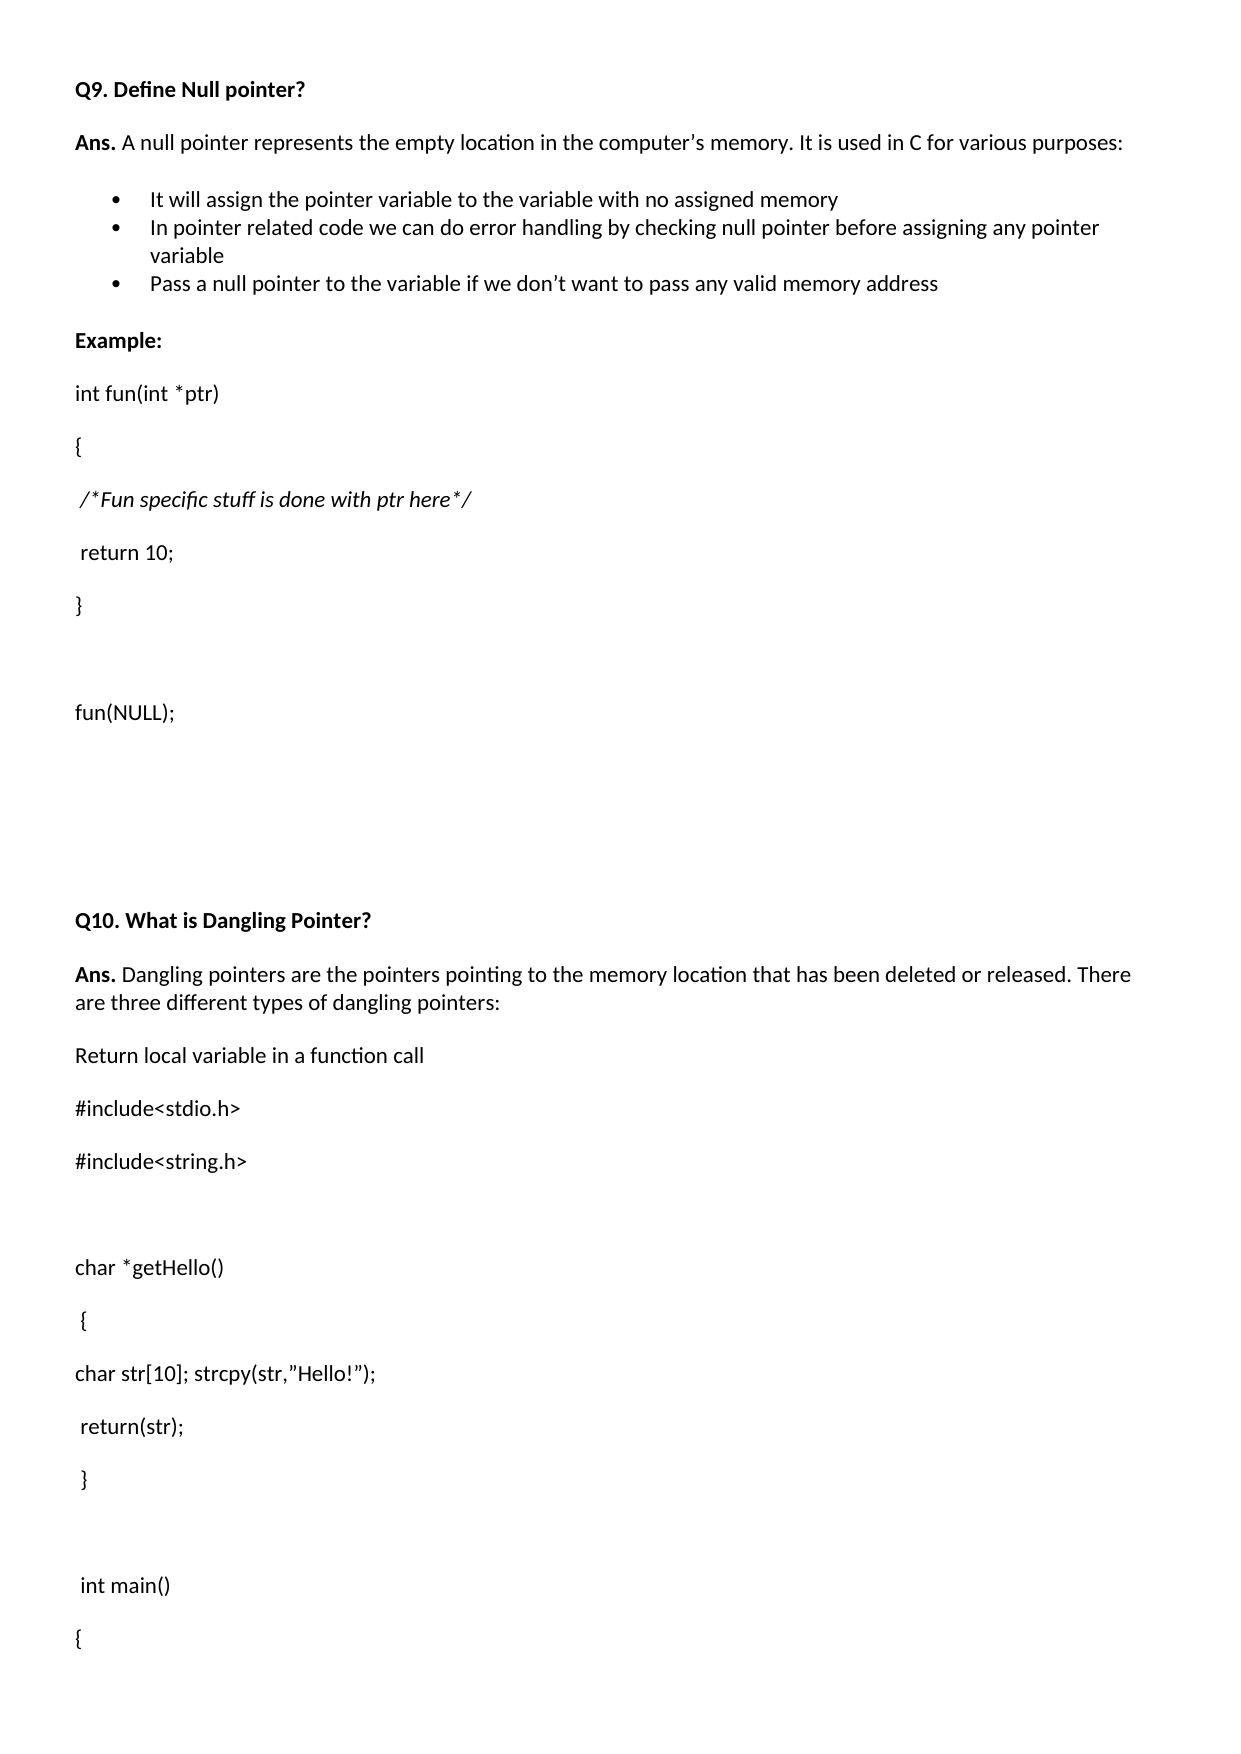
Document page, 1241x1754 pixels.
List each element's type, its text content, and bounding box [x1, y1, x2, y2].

text } [75, 592, 1165, 619]
text char *getHello() [75, 1253, 1165, 1281]
text { [75, 1306, 1165, 1334]
text Q9. Define Null pointer? [75, 75, 1165, 103]
text return 10; [75, 538, 1165, 567]
text fun(NULL); [75, 698, 1165, 726]
text char str[10]; strcpy(str,”Hello!”); [75, 1359, 1165, 1387]
text int fun(int *ptr) [75, 379, 1165, 407]
text #include<string.h> [75, 1147, 1165, 1175]
text /*Fun specific stuff is done with ptr here*/ [75, 486, 1165, 513]
text Ans. A null pointer represents the empty location in the computer’s memory. It is used in C for various purposes: [75, 128, 1165, 156]
text Ans. Dangling pointers are the pointers pointing to the memory location that has been deleted or released. There are three different types of dangling pointers: [75, 960, 1165, 1016]
text return(str); [75, 1412, 1165, 1440]
list Pass a null pointer to the variable if we don’t want to pass any valid memory address [112, 269, 1165, 297]
text #include<stdio.h> [75, 1094, 1165, 1122]
text int main() [75, 1571, 1165, 1599]
text Q10. What is Dangling Pointer? [75, 907, 1165, 935]
list It will assign the pointer variable to the variable with no assigned memory [112, 185, 1165, 213]
text Return local variable in a function call [75, 1041, 1165, 1069]
list In pointer related code we can do error handling by checking null pointer before assigning any pointer variable [112, 213, 1165, 269]
text } [75, 1465, 1165, 1493]
text Example: [75, 326, 1165, 354]
text { [75, 1624, 1165, 1652]
text { [75, 432, 1165, 461]
